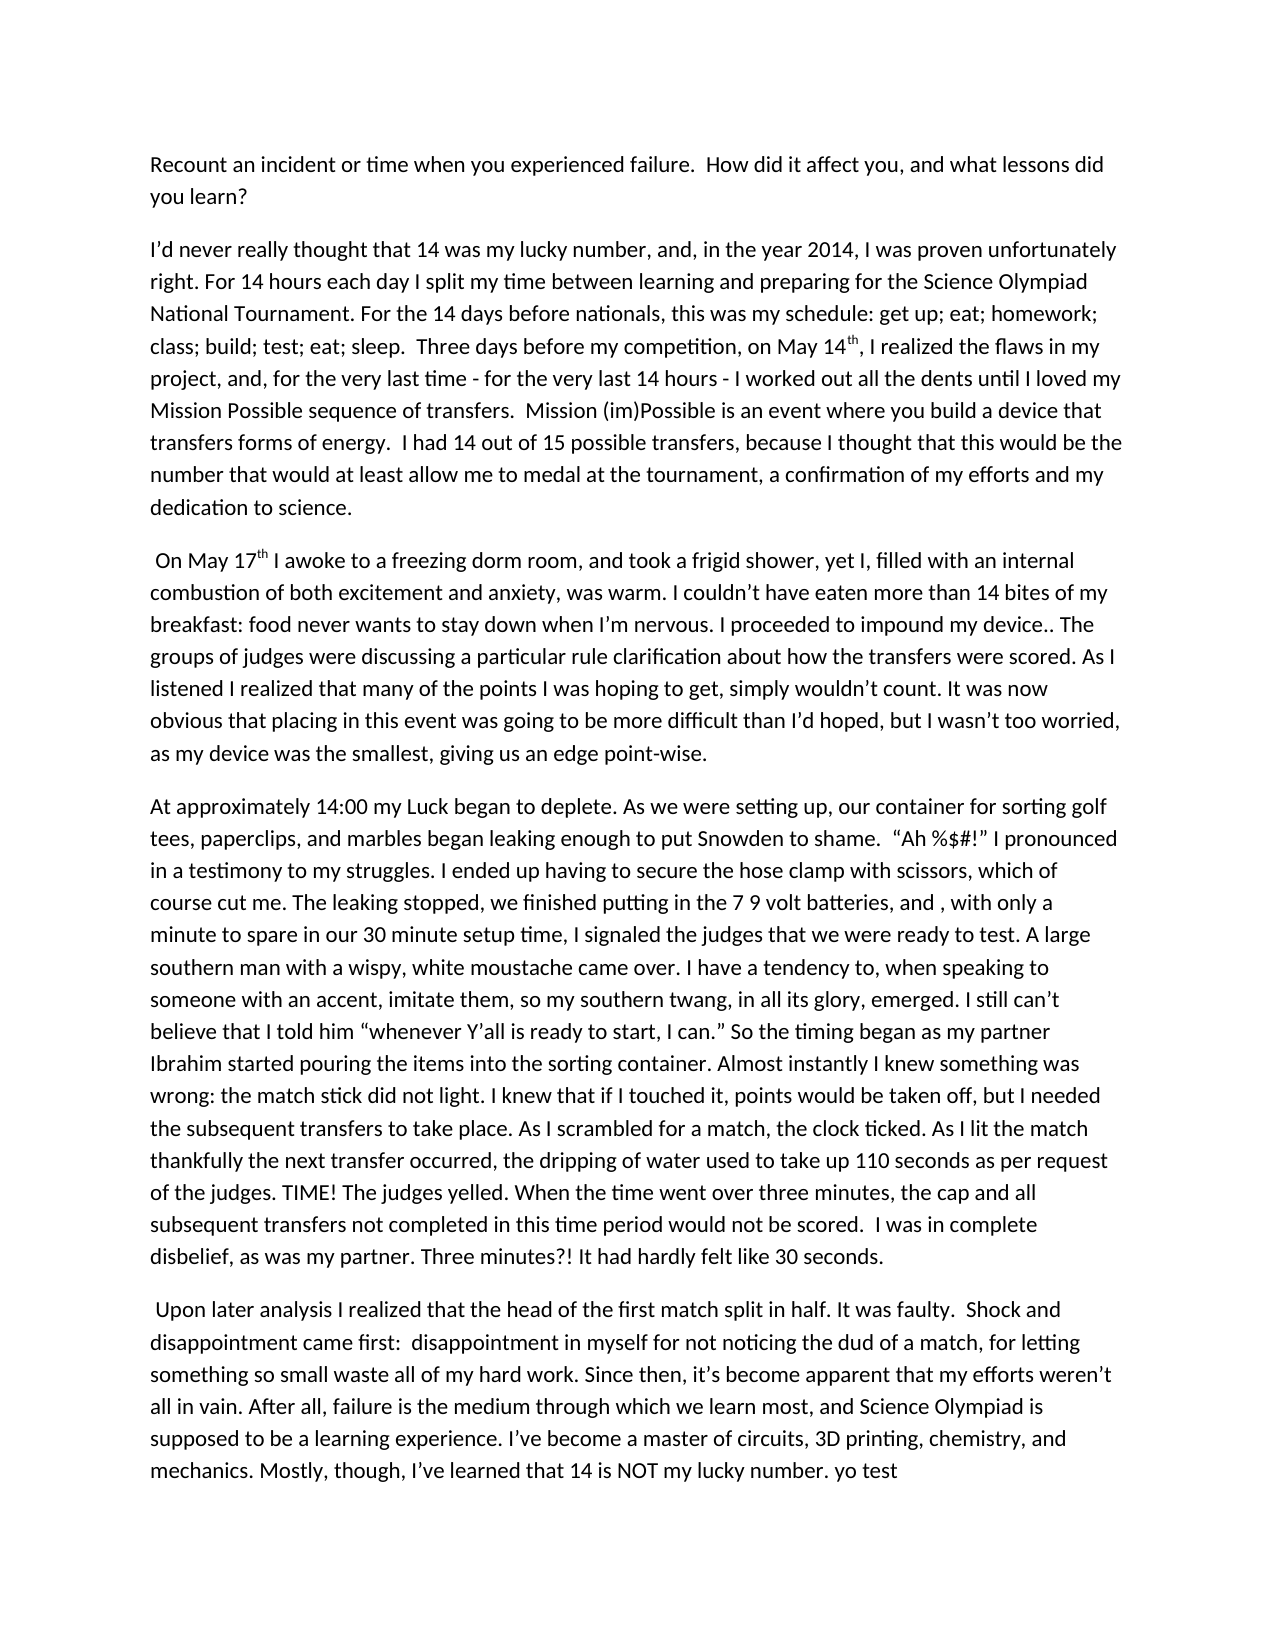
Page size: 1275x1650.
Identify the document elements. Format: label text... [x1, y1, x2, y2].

text I’d never really thought that 14 was my lucky number, and, in the year 2014, I was proven unfortunately right. For 14 hours each day I split my time between learning and preparing for the Science Olympiad National Tournament. For the 14 days before nationals, this was my schedule: get up; eat; homework; class; build; test; eat; sleep. Three days before my competition, on May 14th, I realized the flaws in my project, and, for the very last time - for the very last 14 hours - I worked out all the dents until I loved my Mission Possible sequence of transfers. Mission (im)Possible is an event where you build a device that transfers forms of energy. I had 14 out of 15 possible transfers, because I thought that this would be the number that would at least allow me to medal at the tournament, a confirmation of my efforts and my dedication to science. [150, 235, 1125, 521]
text On May 17th I awoke to a freezing dorm room, and took a frigid shower, yet I, filled with an internal combustion of both excitement and anxiety, was warm. I couldn’t have eaten more than 14 bites of my breakfast: food never wants to stay down when I’m nervous. I proceeded to impound my device.. The groups of judges were discussing a particular rule clarification about how the transfers were scored. As I listened I realized that many of the points I was hoping to get, simply wouldn’t count. It was now obvious that placing in this event was going to be more difficult than I’d hoped, but I wasn’t too worried, as my device was the smallest, giving us an edge point-wise. [150, 546, 1125, 767]
text Recount an incident or time when you experienced failure. How did it affect you, and what lessons did you learn? [150, 150, 1125, 210]
text At approximately 14:00 my Luck began to deplete. As we were setting up, our container for sorting golf tees, paperclips, and marbles began leaking enough to put Snowden to shame. “Ah %$#!” I pronounced in a testimony to my struggles. I ended up having to secure the hose clamp with scissors, which of course cut me. The leaking stopped, we finished putting in the 7 9 volt batteries, and , with only a minute to spare in our 30 minute setup time, I signaled the judges that we were ready to test. A large southern man with a wispy, white moustache came over. I have a tendency to, when speaking to someone with an accent, imitate them, so my southern twang, in all its glory, emerged. I still can’t believe that I told him “whenever Y’all is ready to start, I can.” So the timing began as my partner Ibrahim started pouring the items into the sorting container. Almost instantly I knew something was wrong: the match stick did not light. I knew that if I touched it, points would be taken off, but I needed the subsequent transfers to take place. As I scrambled for a match, the clock ticked. As I lit the match thankfully the next transfer occurred, the dripping of water used to take up 110 seconds as per request of the judges. TIME! The judges yelled. When the time went over three minutes, the cap and all subsequent transfers not completed in this time period would not be scored. I was in complete disbelief, as was my partner. Three minutes?! It had hardly felt like 30 seconds. [150, 792, 1125, 1271]
text Upon later analysis I realized that the head of the first match split in half. It was faulty. Shock and disappointment came first: disappointment in myself for not noticing the dud of a match, for letting something so small waste all of my hard work. Since then, it’s become apparent that my efforts weren’t all in vain. After all, failure is the medium through which we learn most, and Science Olympiad is supposed to be a learning experience. I’ve become a master of circuits, 3D printing, chemistry, and mechanics. Mostly, though, I’ve learned that 14 is NOT my lucky number. yo test [150, 1296, 1125, 1484]
